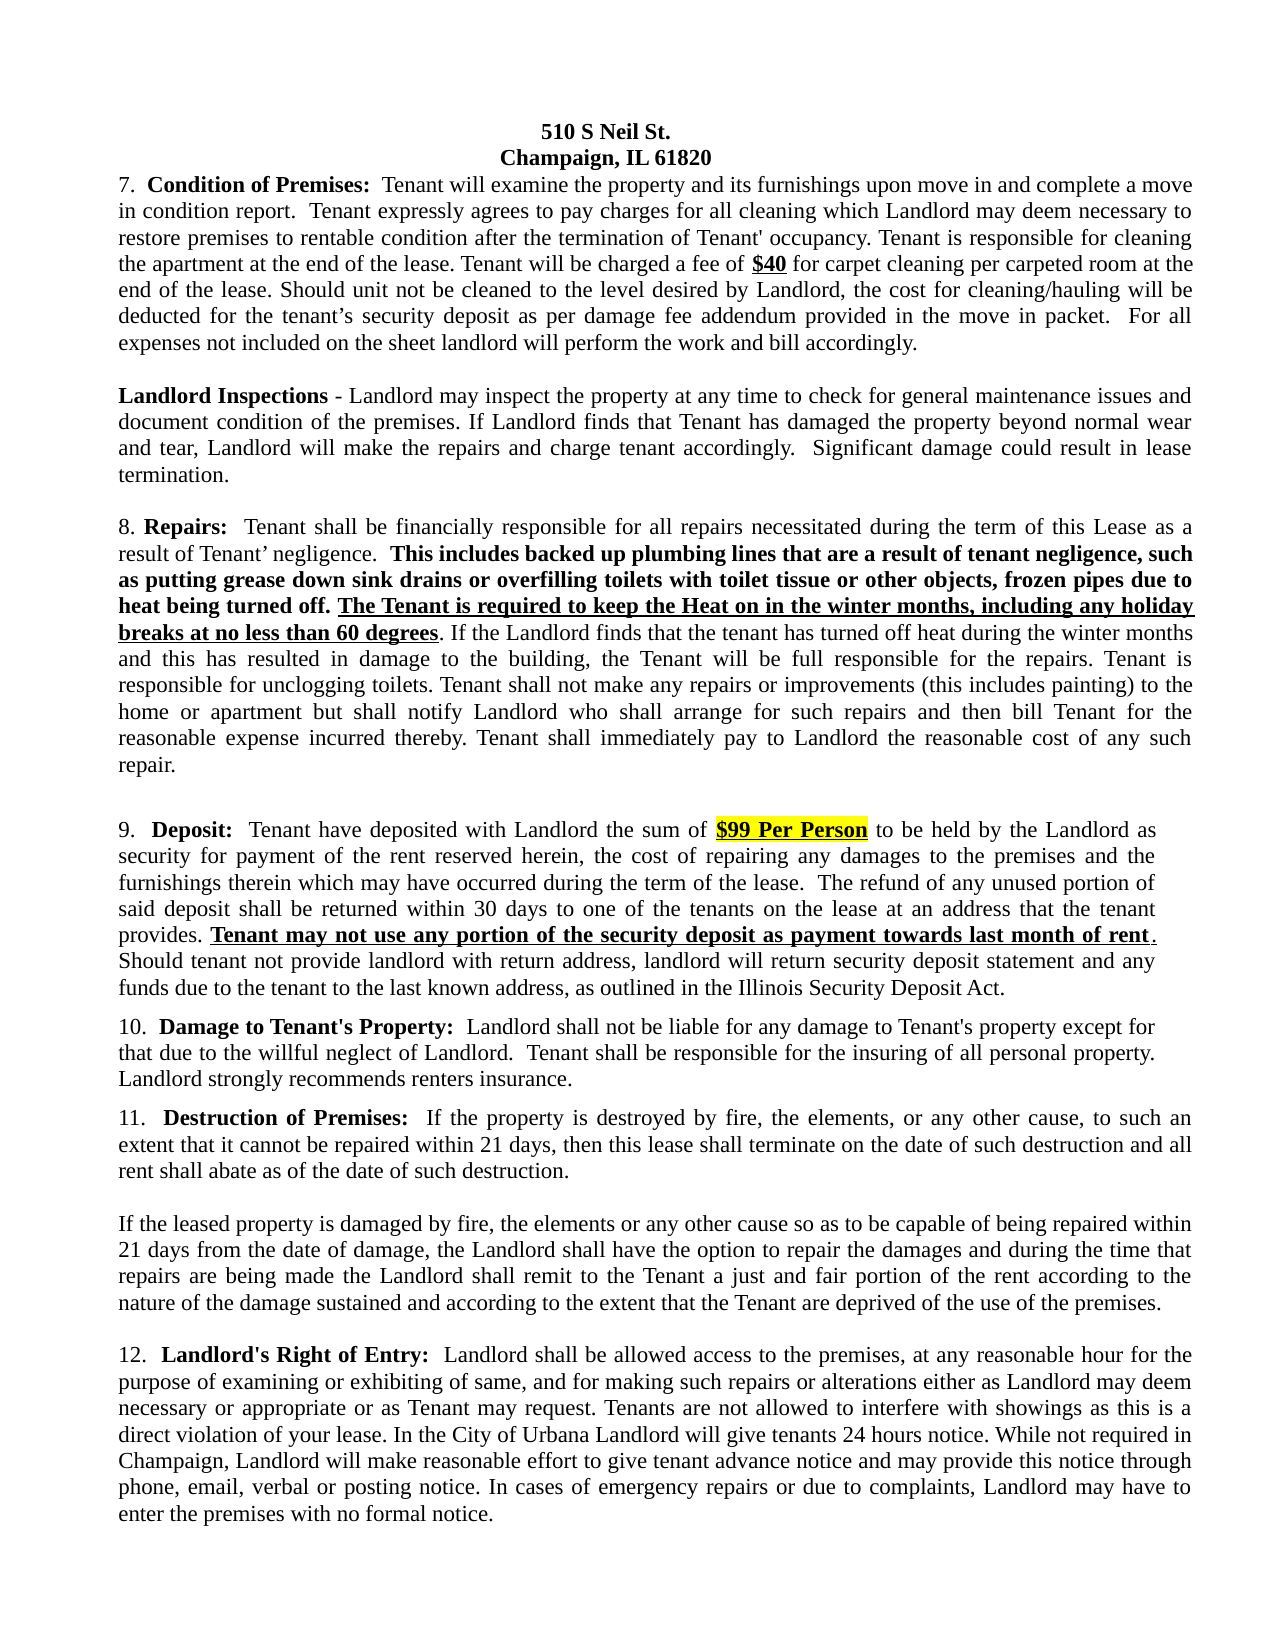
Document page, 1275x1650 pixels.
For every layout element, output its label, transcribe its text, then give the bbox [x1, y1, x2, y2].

text Landlord Inspections - Landlord may inspect the property at any time to check for general maintenance issues and document condition of the premises. If Landlord finds that Tenant has damaged the property beyond normal wear and tear, Landlord will make the repairs and charge tenant accordingly. Significant damage could result in lease termination. [118, 382, 1194, 487]
text 9. Deposit: Tenant have deposited with Landlord the sum of $99 Per Person to be held by the Landlord as security for payment of the rent reserved herein, the cost of repairing any damages to the premises and the furnishings therein which may have occurred during the term of the lease. The refund of any unused portion of said deposit shall be returned within 30 days to one of the tenants on the lease at an address that the tenant provides. Tenant may not use any portion of the security deposit as payment towards last month of rent. Should tenant not provide landlord with return address, landlord will return security deposit statement and any funds due to the tenant to the last known address, as outlined in the Illinois Security Deposit Act. [118, 816, 1157, 1000]
text 12. Landlord's Right of Entry: Landlord shall be allowed access to the premises, at any reasonable hour for the purpose of examining or exhibiting of same, and for making such repairs or alterations either as Landlord may deem necessary or appropriate or as Tenant may request. Tenants are not allowed to interfere with showings as this is a direct violation of your lease. In the City of Urbana Landlord will give tenants 24 hours notice. While not required in Champaign, Landlord will make reasonable effort to give tenant advance notice and may provide this notice through phone, email, verbal or posting notice. In cases of emergency repairs or due to complaints, Landlord may have to enter the premises with no formal notice. [118, 1342, 1194, 1526]
text 11. Destruction of Premises: If the property is destroyed by fire, the elements, or any other cause, to such an extent that it cannot be repaired within 21 days, then this lease shall terminate on the date of such destruction and all rent shall abate as of the date of such destruction. [118, 1104, 1194, 1183]
text 8. Repairs: Tenant shall be financially responsible for all repairs necessitated during the term of this Lease as a result of Tenant’ negligence. This includes backed up plumbing lines that are a result of tenant negligence, such as putting grease down sink drains or overfilling toilets with toilet tissue or other objects, frozen pipes due to heat being turned off. The Tenant is required to keep the Heat on in the winter months, including any holiday breaks at no less than 60 degrees. If the Landlord finds that the tenant has turned off heat during the winter months and this has resulted in damage to the building, the Tenant will be full responsible for the repairs. Tenant is responsible for unclogging toilets. Tenant shall not make any repairs or improvements (this includes painting) to the home or apartment but shall notify Landlord who shall arrange for such repairs and then bill Tenant for the reasonable expense incurred thereby. Tenant shall immediately pay to Landlord the reasonable cost of any such repair. [118, 513, 1194, 777]
text 510 S Neil St. [118, 118, 1194, 144]
text Champaign, IL 61820 [118, 144, 1194, 171]
text 7. Condition of Premises: Tenant will examine the property and its furnishings upon move in and complete a move in condition report. Tenant expressly agrees to pay charges for all cleaning which Landlord may deem necessary to restore premises to rentable condition after the termination of Tenant' occupancy. Tenant is responsible for cleaning the apartment at the end of the lease. Tenant will be charged a fee of $40 for carpet cleaning per carpeted room at the end of the lease. Should unit not be cleaned to the level desired by Landlord, the cost for cleaning/hauling will be deducted for the tenant’s security deposit as per damage fee addendum provided in the move in packet. For all expenses not included on the sheet landlord will perform the work and bill accordingly. [118, 171, 1194, 355]
text 10. Damage to Tenant's Property: Landlord shall not be liable for any damage to Tenant's property except for that due to the willful neglect of Landlord. Tenant shall be responsible for the insuring of all personal property. Landlord strongly recommends renters insurance. [118, 1013, 1157, 1092]
text If the leased property is damaged by fire, the elements or any other cause so as to be capable of being repaired within 21 days from the date of damage, the Landlord shall have the option to repair the damages and during the time that repairs are being made the Landlord shall remit to the Tenant a just and fair portion of the rent according to the nature of the damage sustained and according to the extent that the Tenant are deprived of the use of the premises. [118, 1210, 1194, 1315]
